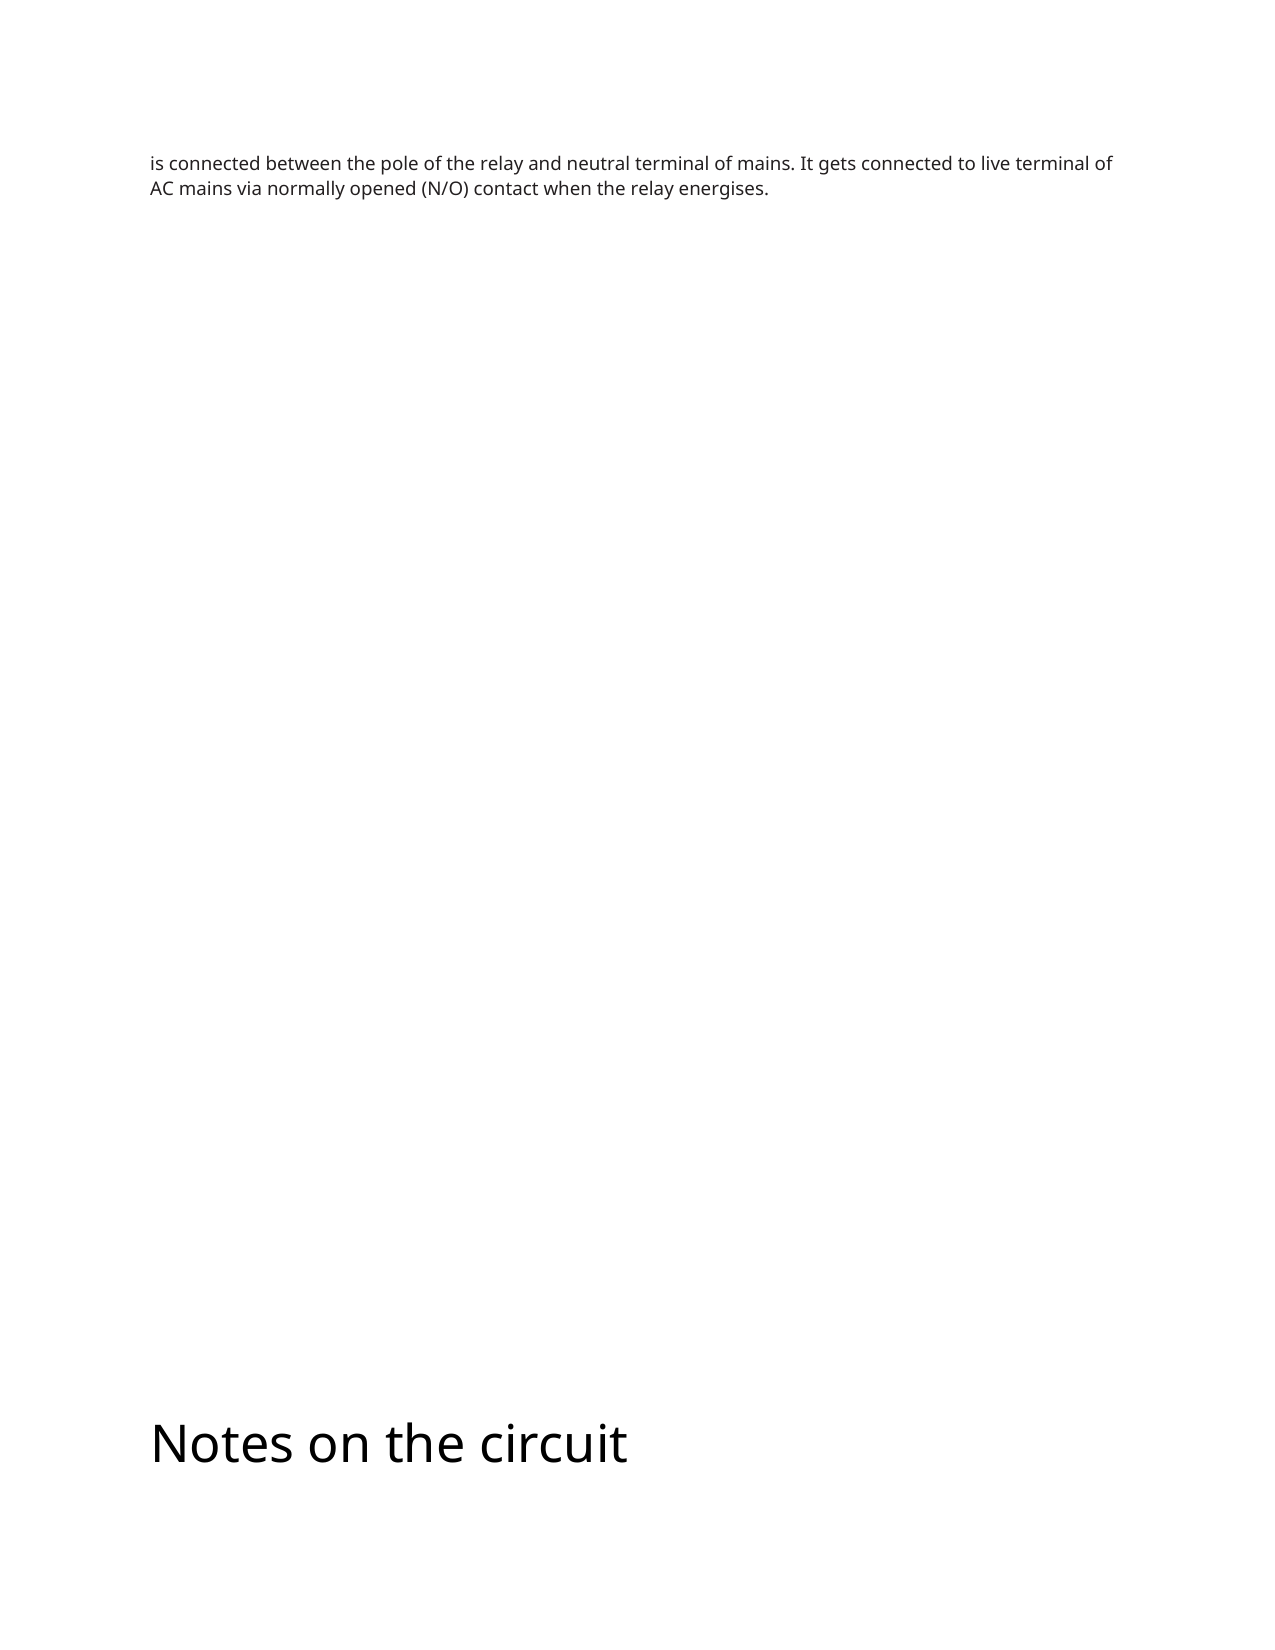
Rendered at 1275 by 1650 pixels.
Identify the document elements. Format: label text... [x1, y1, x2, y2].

text Notes on the circuit [150, 1407, 1125, 1478]
text is connected between the pole of the relay and neutral terminal of mains. It gets connected to live terminal of AC mains via normally opened (N/O) contact when the relay energises. [150, 150, 1125, 201]
